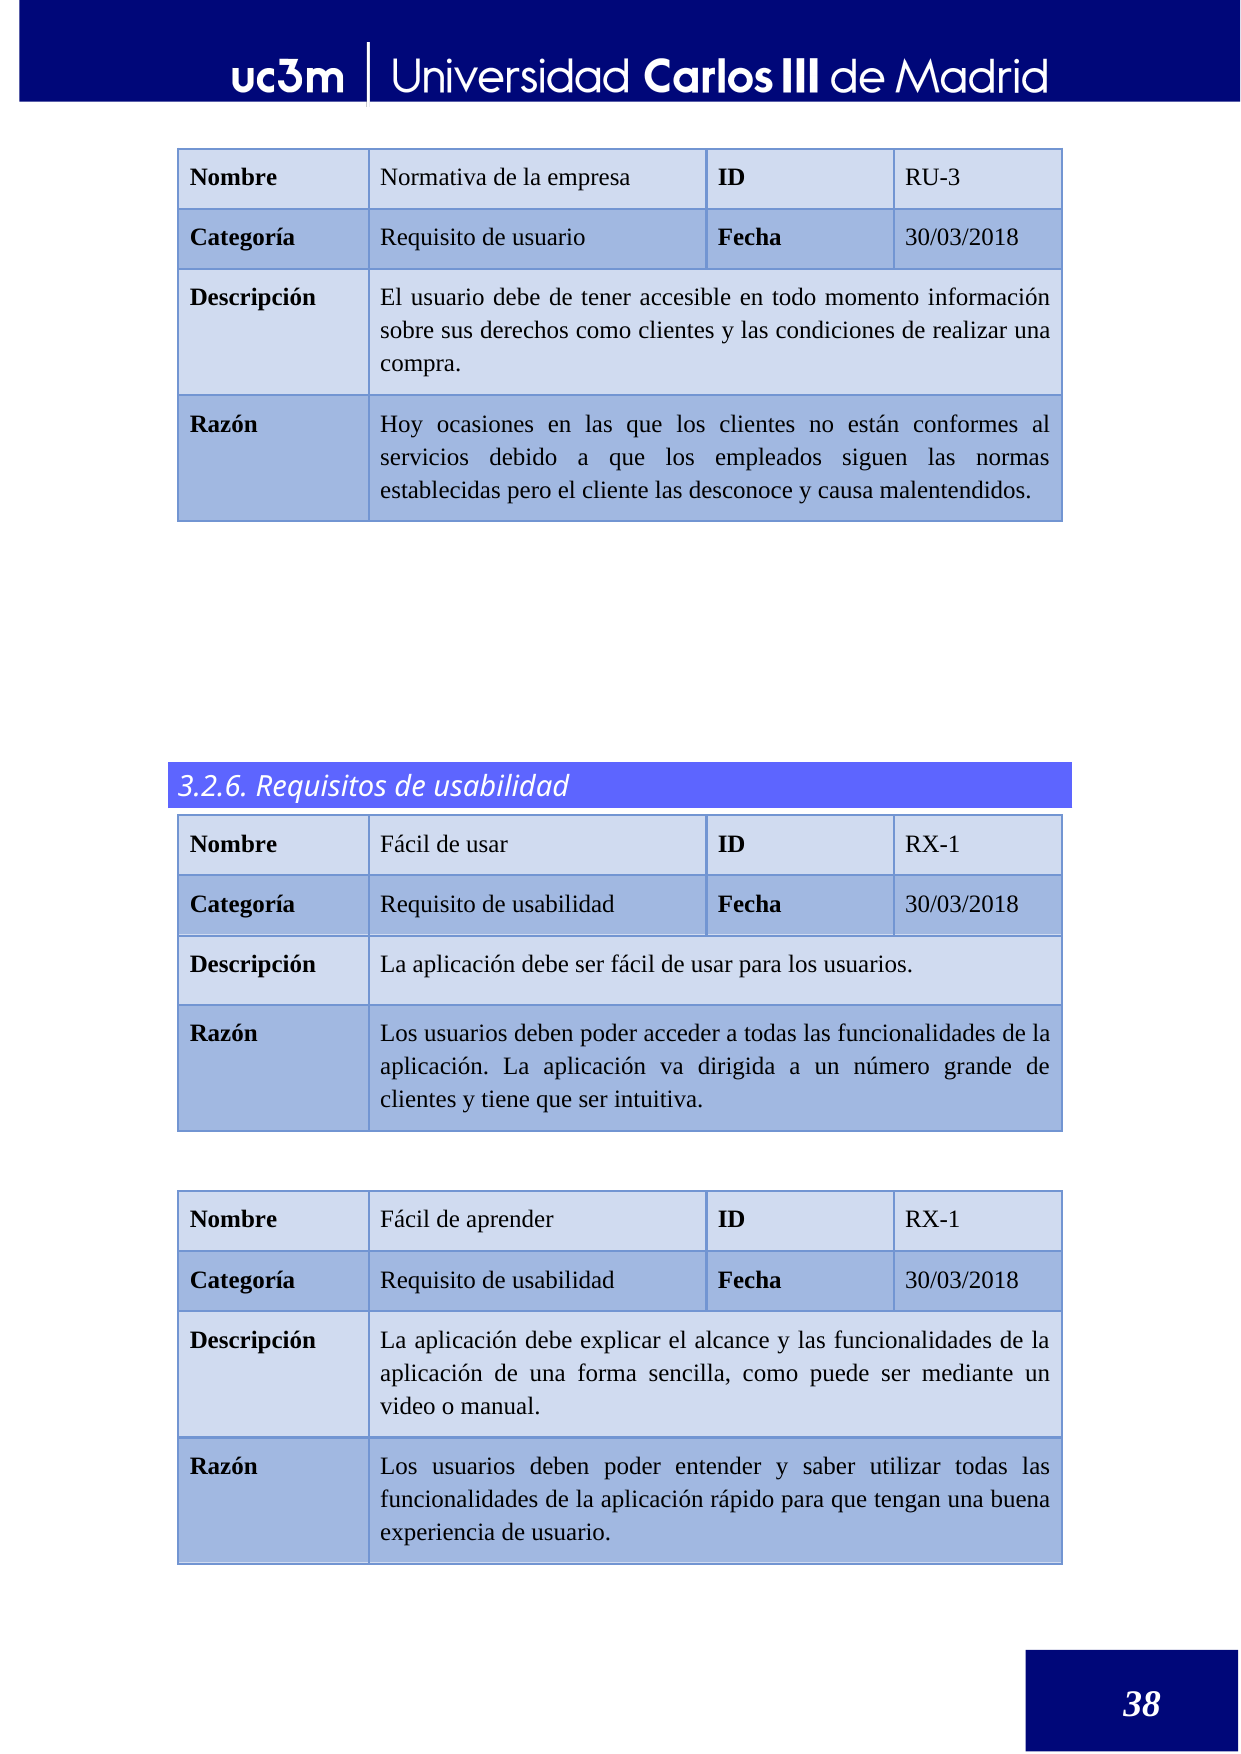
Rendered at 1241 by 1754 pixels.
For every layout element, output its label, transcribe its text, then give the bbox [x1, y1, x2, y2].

table_cell Requisito de usabilidad [370, 876, 705, 934]
table_cell 30/03/2018 [895, 876, 1061, 934]
table_header ID [708, 150, 893, 208]
table_header RX-1 [895, 816, 1061, 874]
table_cell Descripción [179, 937, 368, 1004]
table_header Nombre [179, 816, 368, 874]
table_cell Los usuarios deben poder acceder a todas las funcionalidades de la aplicación. La aplicación va dirigida a un número grande de clientes y tiene que ser intuitiva. [370, 1006, 1061, 1130]
table_cell Fecha [708, 876, 893, 934]
subtitle Requisitos de usabilidad [169, 764, 1071, 807]
table_cell Requisito de usuario [370, 210, 705, 268]
table_cell La aplicación debe ser fácil de usar para los usuarios. [370, 937, 1061, 1004]
picture [196, 31, 1083, 107]
table_cell Fecha [708, 210, 893, 268]
table_header Normativa de la empresa [370, 150, 705, 208]
table_cell Descripción [179, 270, 368, 394]
table_header Fácil de aprender [370, 1192, 705, 1250]
table_cell Descripción [179, 1312, 368, 1436]
table_cell 30/03/2018 [895, 1252, 1061, 1310]
table_cell Categoría [179, 876, 368, 934]
table_cell Los usuarios deben poder entender y saber utilizar todas las funcionalidades de la aplicación rápido para que tengan una buena experiencia de usuario. [370, 1439, 1061, 1562]
table_header Nombre [179, 150, 368, 208]
table_cell Requisito de usabilidad [370, 1252, 705, 1310]
table_cell 30/03/2018 [895, 210, 1061, 268]
table_header ID [708, 1192, 893, 1250]
table_cell La aplicación debe explicar el alcance y las funcionalidades de la aplicación de una forma sencilla, como puede ser mediante un video o manual. [370, 1312, 1061, 1436]
table_header RU-3 [895, 150, 1061, 208]
table_cell Razón [179, 396, 368, 520]
table_header Nombre [179, 1192, 368, 1250]
table_cell El usuario debe de tener accesible en todo momento información sobre sus derechos como clientes y las condiciones de realizar una compra. [370, 270, 1061, 394]
table_header Fácil de usar [370, 816, 705, 874]
table_header ID [708, 816, 893, 874]
table_cell Categoría [179, 210, 368, 268]
table_header RX-1 [895, 1192, 1061, 1250]
table_cell Hoy ocasiones en las que los clientes no están conformes al servicios debido a que los empleados siguen las normas establecidas pero el cliente las desconoce y causa malentendidos. [370, 396, 1061, 520]
table_cell Categoría [179, 1252, 368, 1310]
table_cell Razón [179, 1439, 368, 1562]
table_cell Fecha [708, 1252, 893, 1310]
table_cell Razón [179, 1006, 368, 1130]
